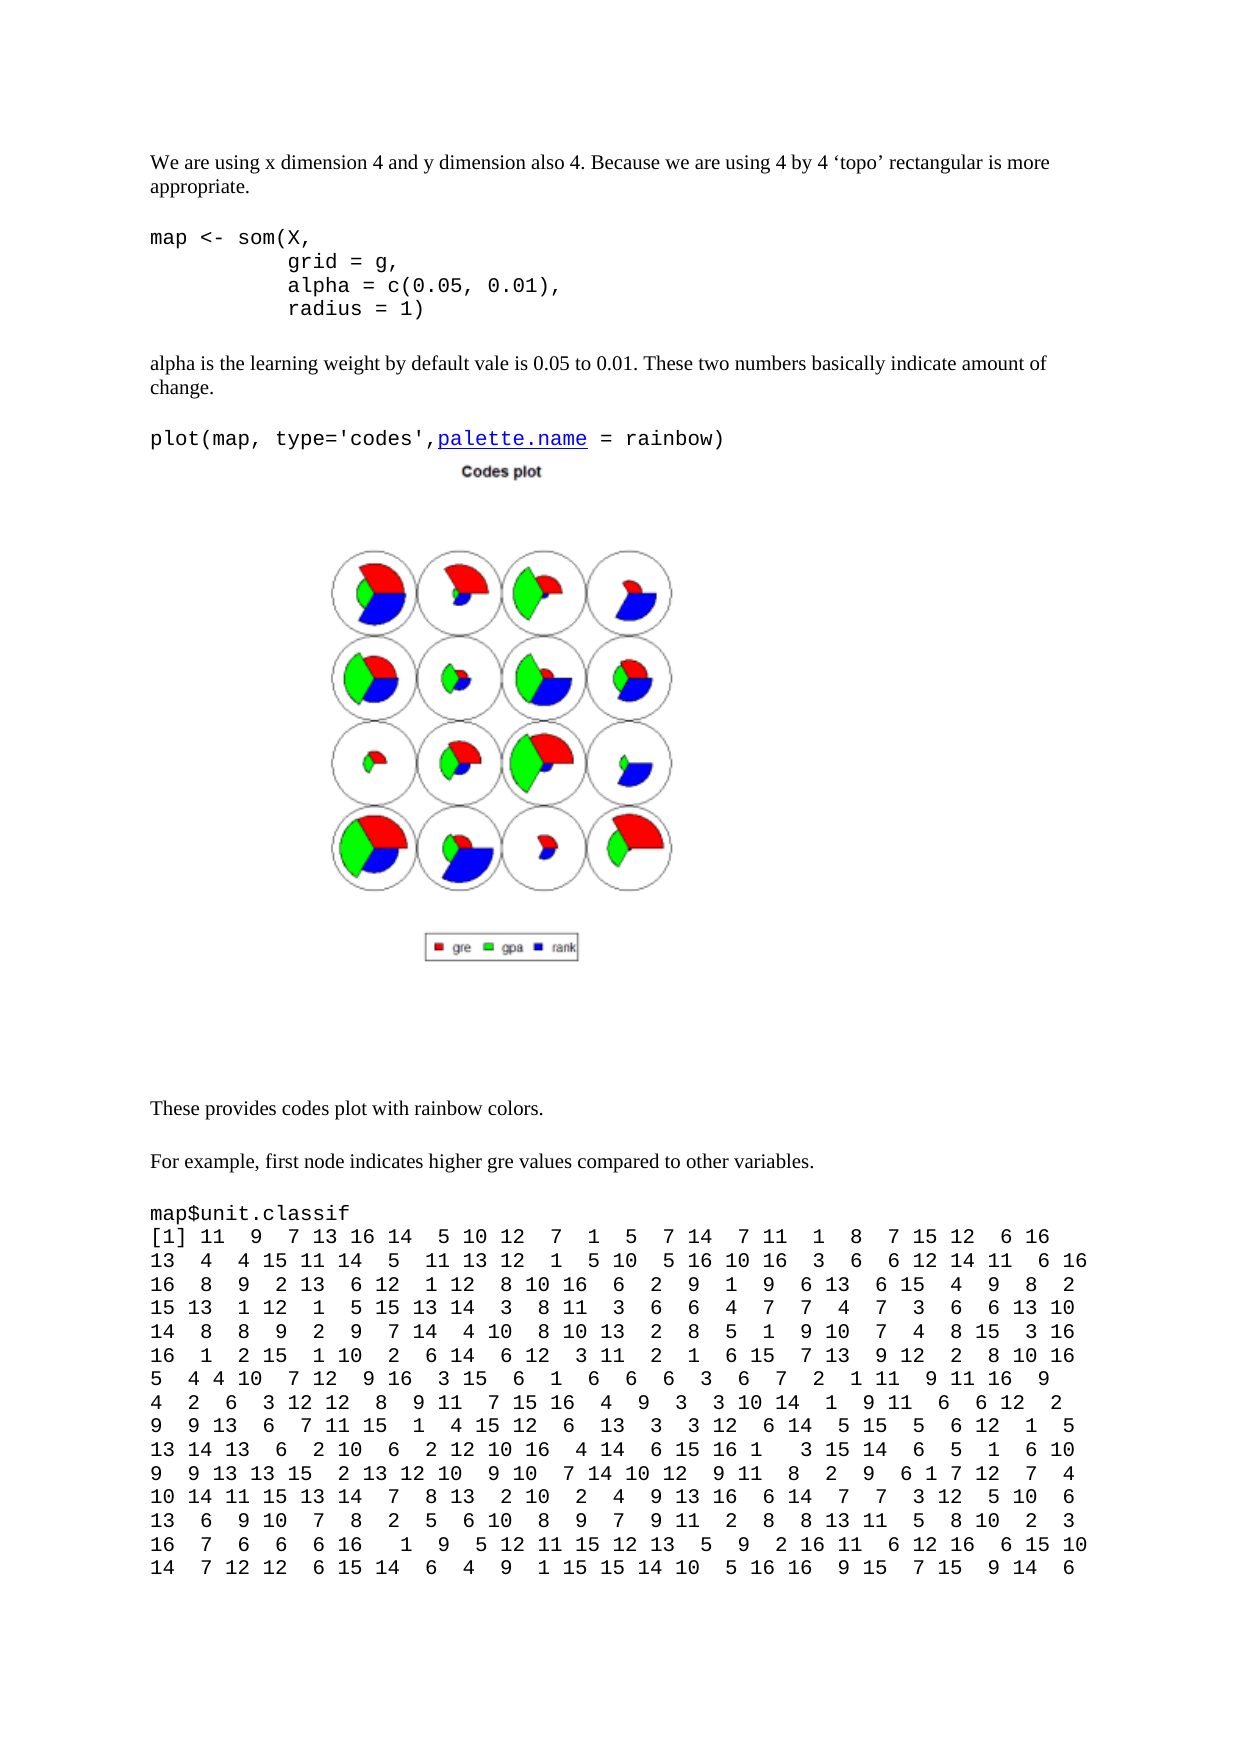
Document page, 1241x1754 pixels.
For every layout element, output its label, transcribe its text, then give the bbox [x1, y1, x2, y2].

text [150, 1226, 1090, 1581]
picture [150, 452, 854, 996]
text For example, first node indicates higher gre values compared to other variables. [150, 1149, 1090, 1173]
text These provides codes plot with rainbow colors. [150, 1096, 1090, 1120]
text map <- som(X, [150, 227, 1090, 251]
text map$unit.classif [150, 1203, 1090, 1226]
text radius = 1) [150, 298, 1090, 322]
text alpha is the learning weight by default vale is 0.05 to 0.01. These two numbers basically indicate amount of change. [150, 351, 1090, 399]
text We are using x dimension 4 and y dimension also 4. Because we are using 4 by 4 ‘topo’ rectangular is more appropriate. [150, 150, 1090, 198]
text alpha = c(0.05, 0.01), [150, 274, 1090, 298]
text grid = g, [150, 251, 1090, 274]
